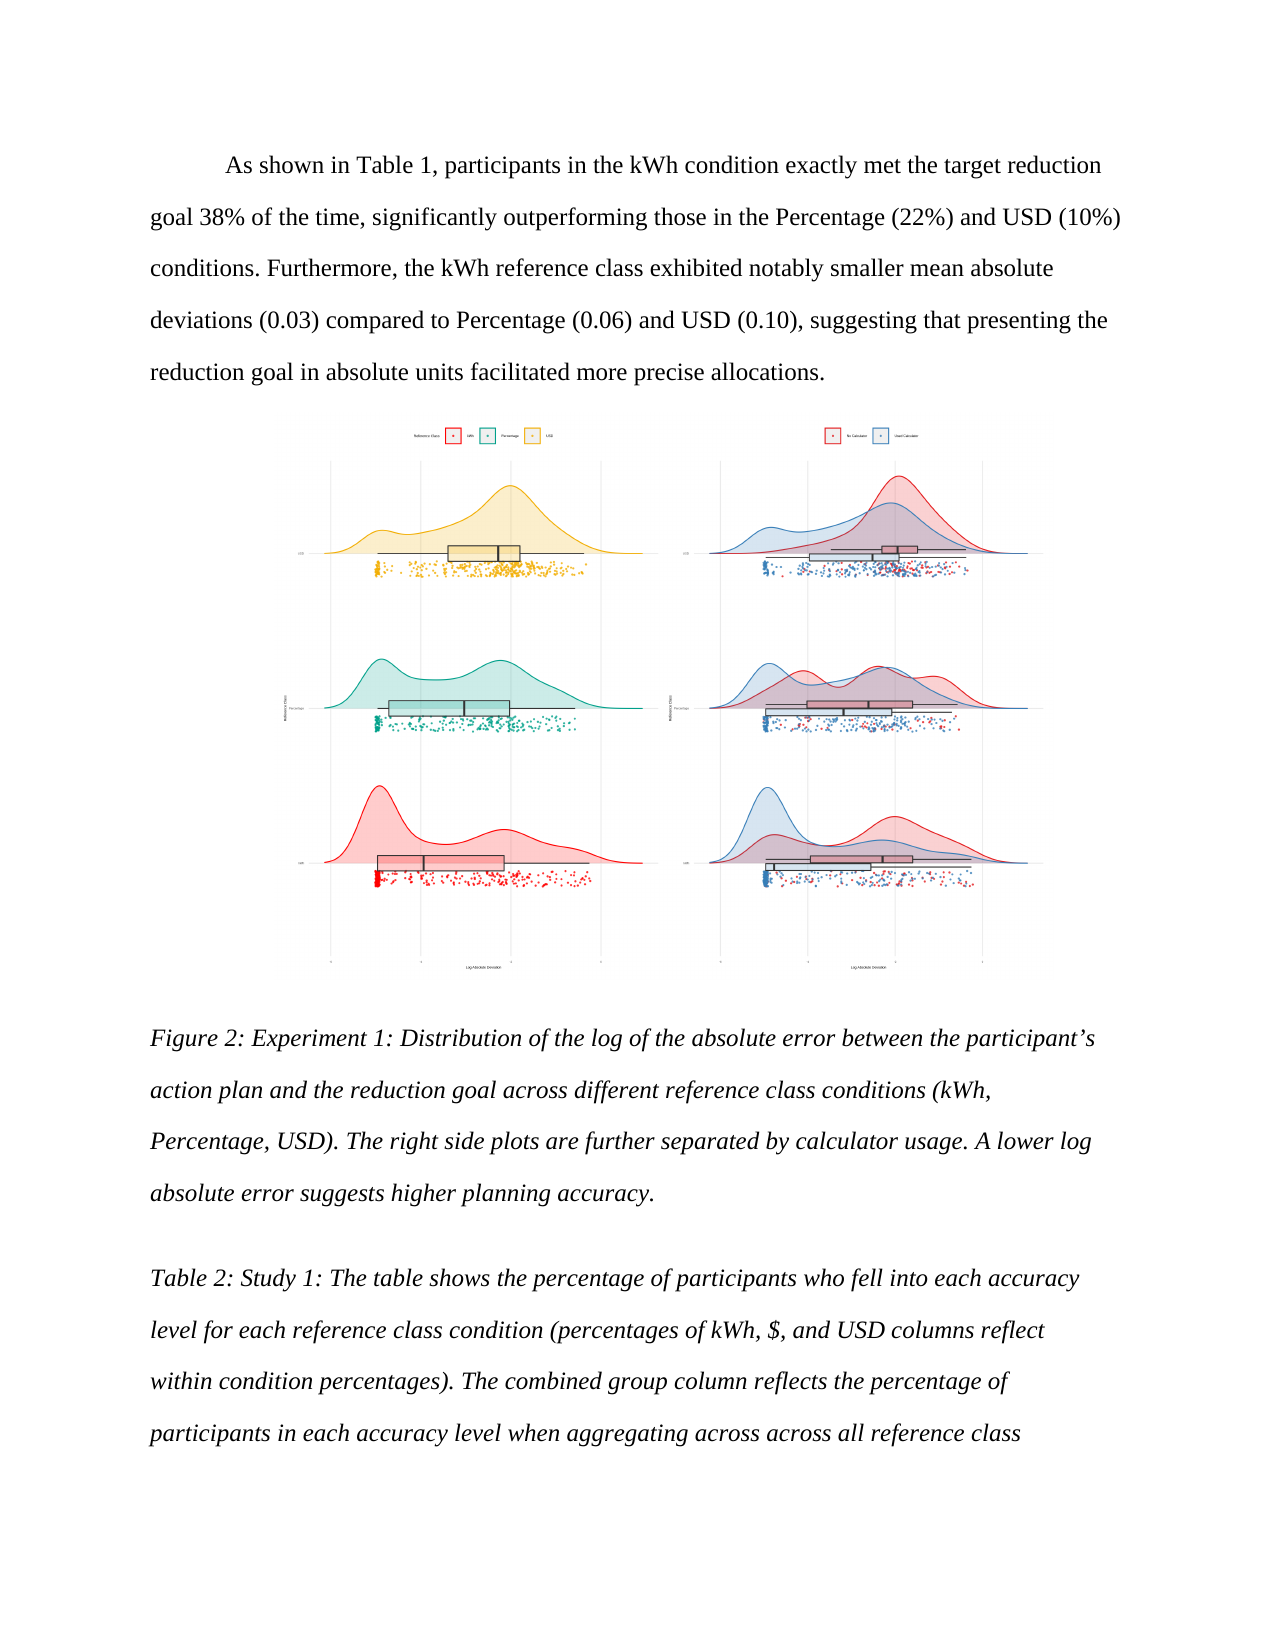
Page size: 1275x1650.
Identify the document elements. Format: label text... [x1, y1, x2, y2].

picture [273, 412, 1054, 980]
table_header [139, 1242, 1114, 1447]
text As shown in Table 1, participants in the kWh condition exactly met the target reduction goal 38% of the time, significantly outperforming those in the Percentage (22%) and USD (10%) conditions. Furthermore, the kWh reference class exhibited notably smaller mean absolute deviations (0.03) compared to Percentage (0.06) and USD (0.10), suggesting that presenting the reduction goal in absolute units facilitated more precise allocations. [150, 150, 1125, 385]
table_header Figure 2: Experiment 1: Distribution of the log of the absolute error between the participant’s action plan and the reduction goal across different reference class conditions (kWh, Percentage, USD). The right side plots are further separated by calculator usage. A lower log absolute error suggests higher planning accuracy. [139, 408, 1114, 1242]
